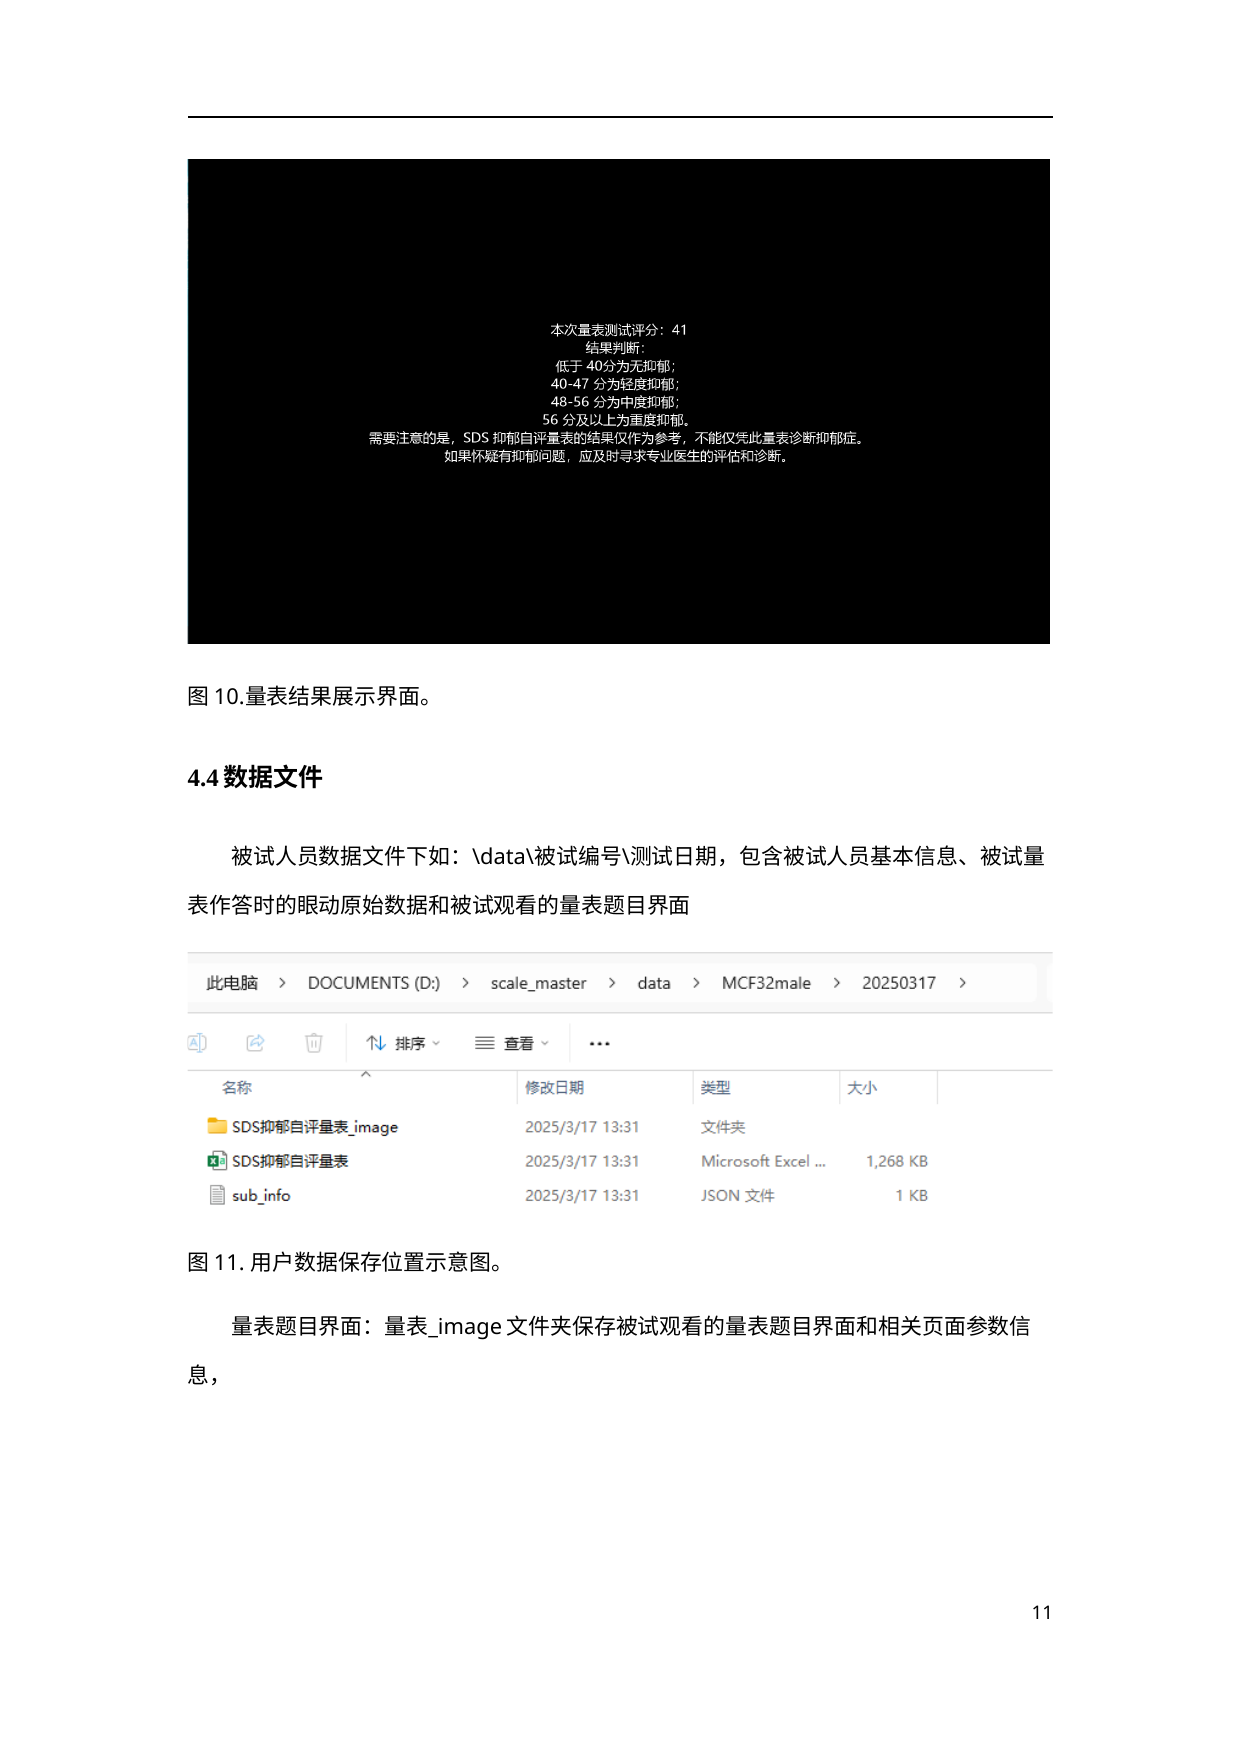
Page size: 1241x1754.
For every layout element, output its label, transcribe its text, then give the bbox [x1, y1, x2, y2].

text 图10.量表结果展示界面。 [187, 678, 1053, 711]
text 被试人员数据文件下如：\data\被试编号\测试日期，包含被试人员基本信息、被试量表作答时的眼动原始数据和被试观看的量表题目界面 [187, 839, 1053, 920]
picture [187, 952, 1053, 1228]
text 4.4数据文件 [187, 743, 1053, 808]
text 量表题目界面：量表_image文件夹保存被试观看的量表题目界面和相关页面参数信息， [187, 1309, 1053, 1390]
picture [187, 159, 1050, 644]
text 图11. 用户数据保存位置示意图。 [187, 1244, 1053, 1277]
